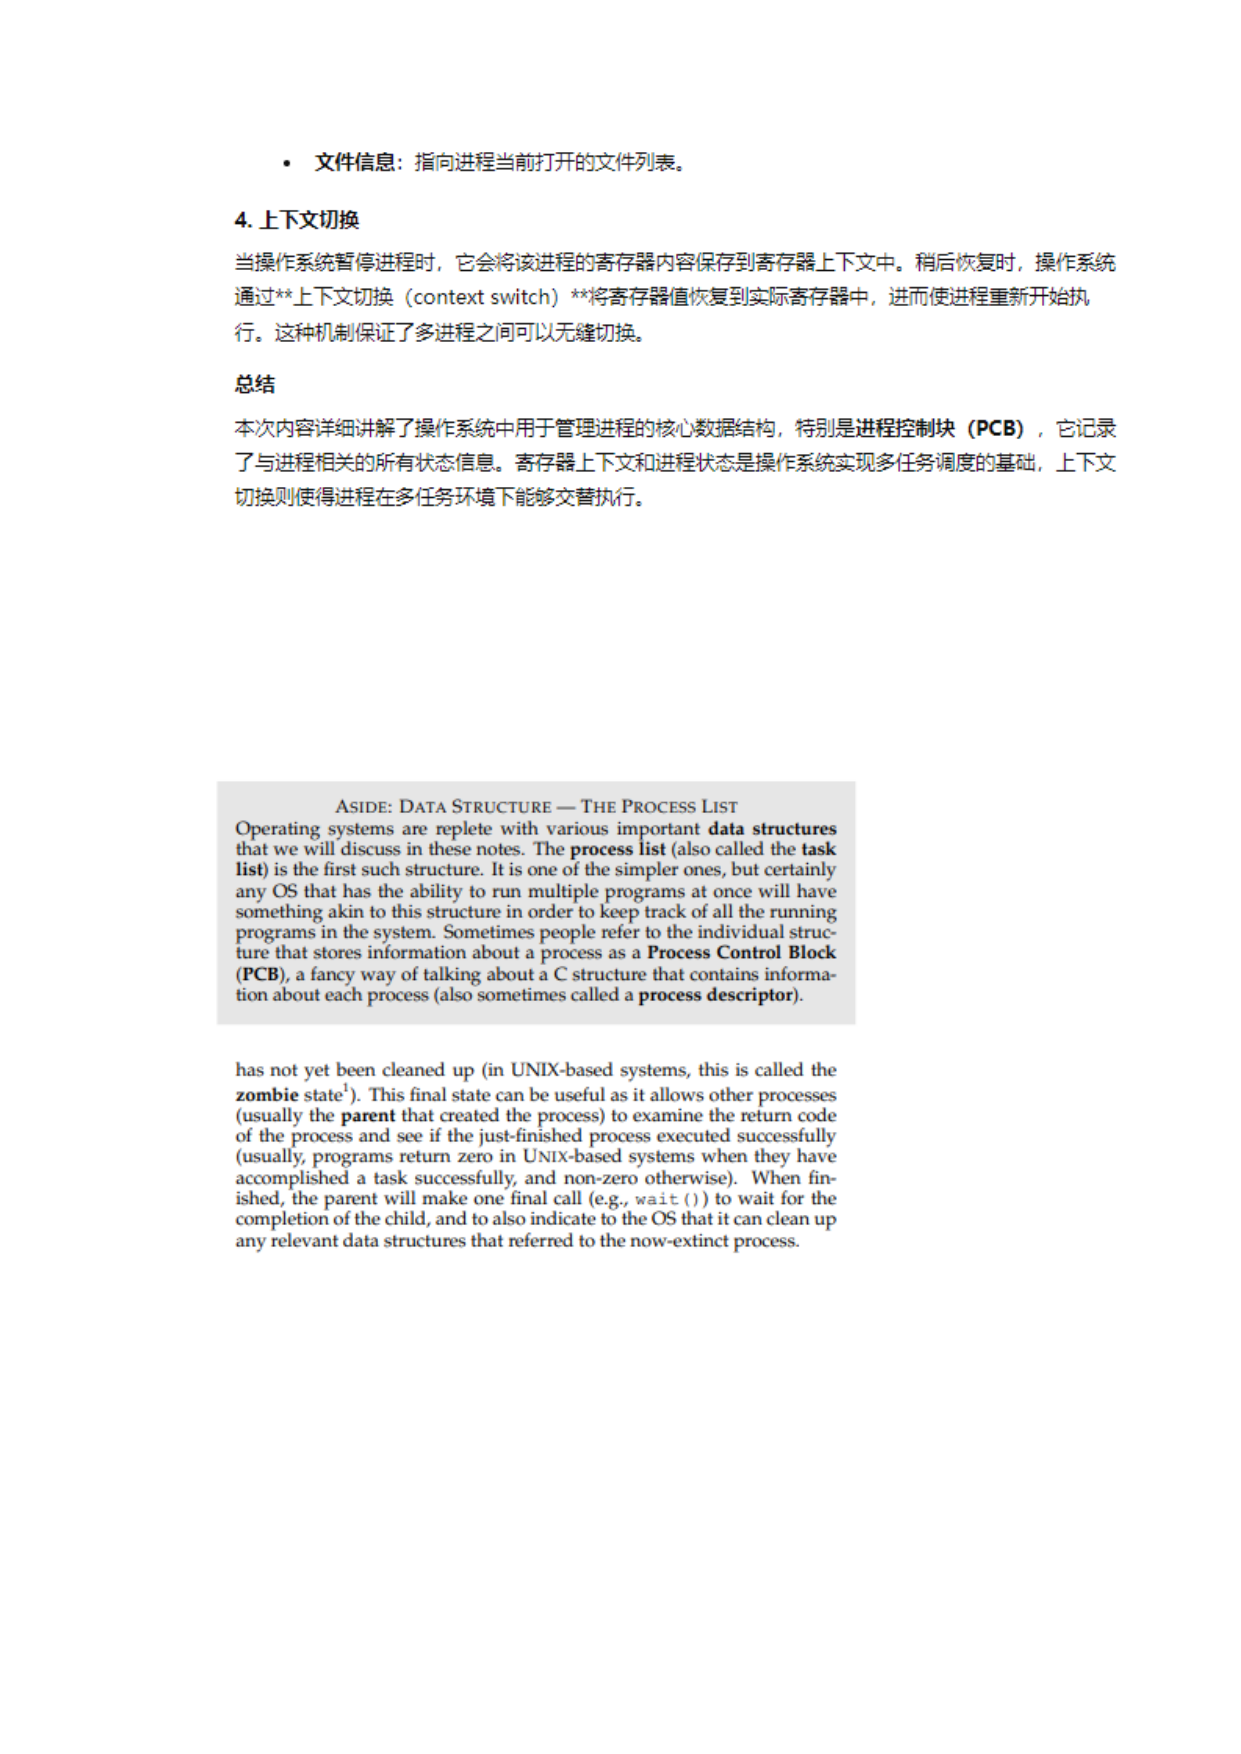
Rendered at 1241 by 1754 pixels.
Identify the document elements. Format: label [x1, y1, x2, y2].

picture [187, 151, 1163, 522]
picture [187, 756, 879, 1261]
